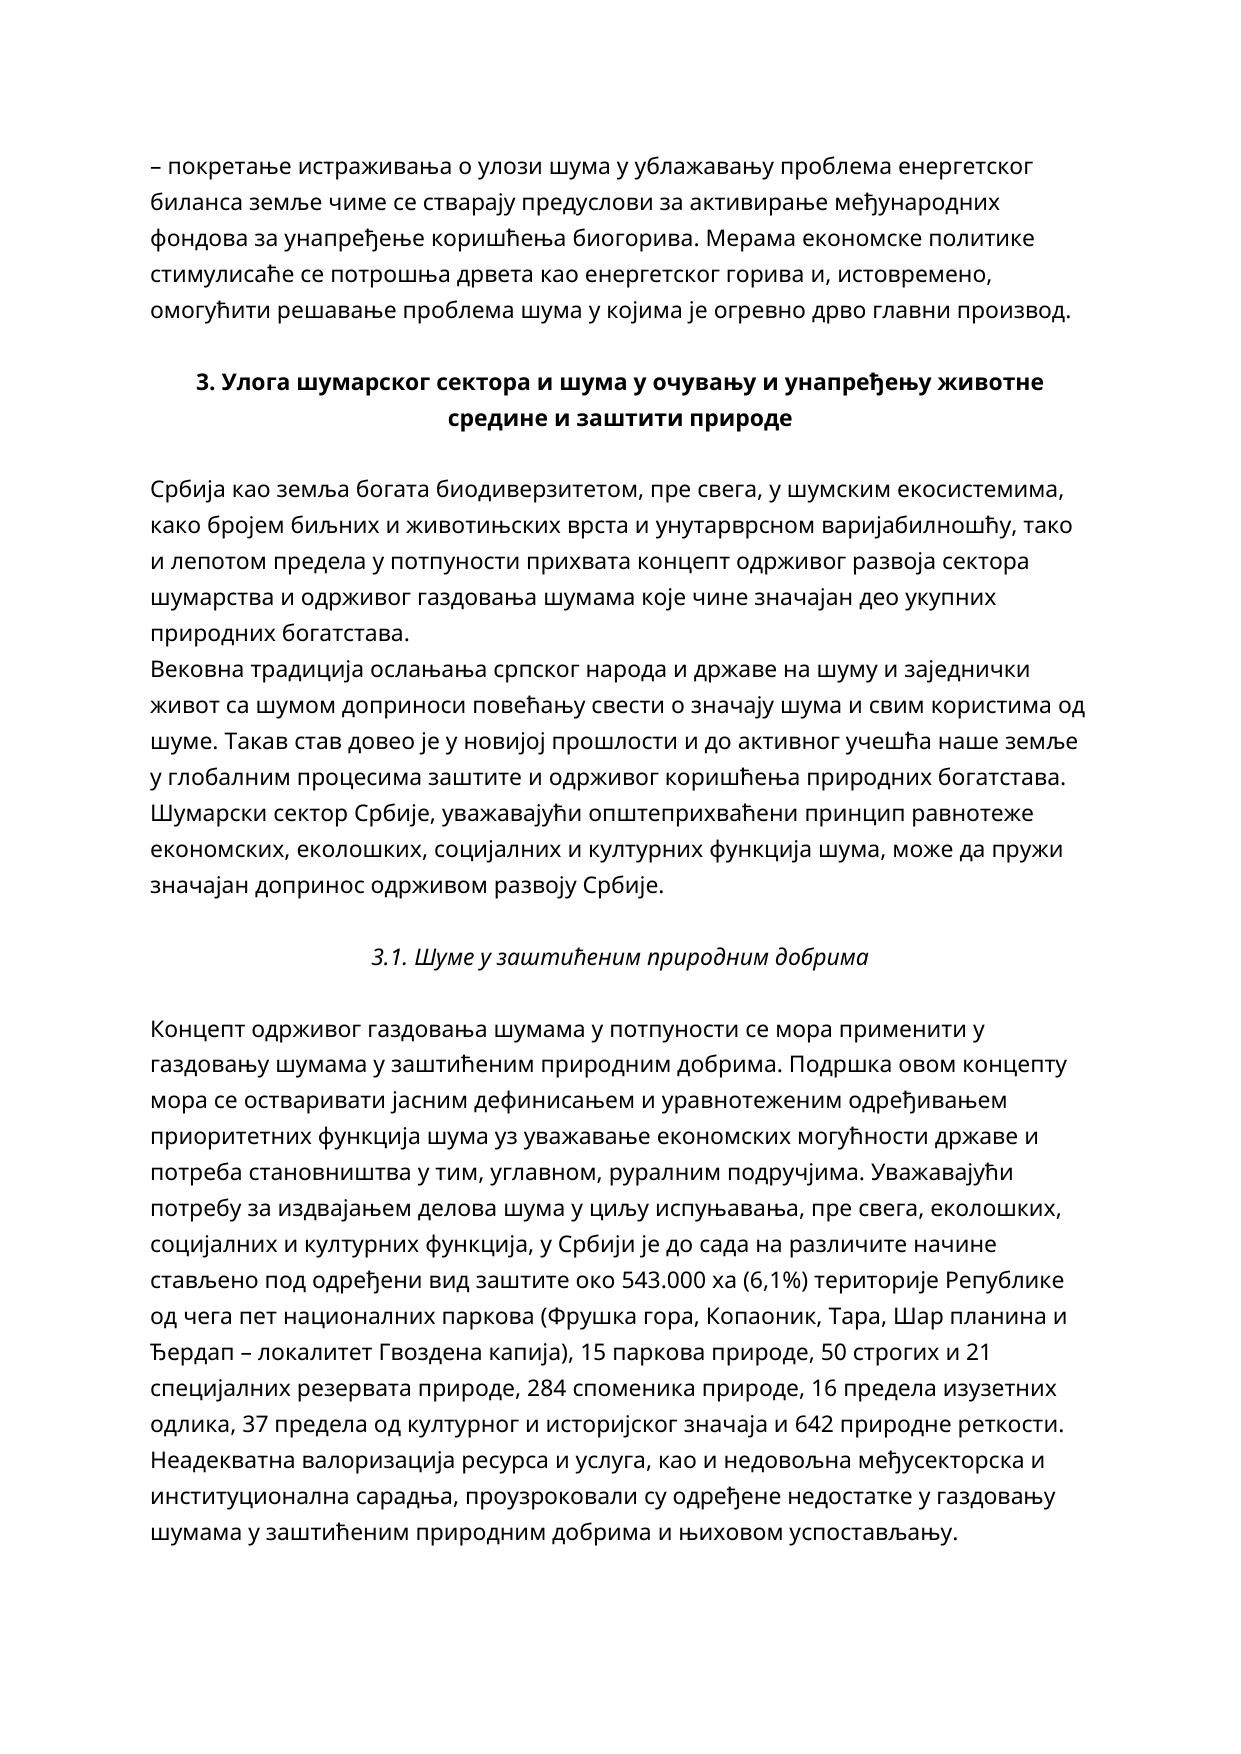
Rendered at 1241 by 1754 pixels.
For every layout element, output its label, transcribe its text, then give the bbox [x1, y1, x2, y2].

text Србија као земља богата биодиверзитетом, пре свега, у шумским екосистемима, како бројем биљних и животињских врста и унутарврсном варијабилношћу, тако и лепотом предела у потпуности прихвата концепт одрживог развоја сектора шумарства и одрживог газдовања шумама које чине значајан део укупних природних богатстава. [150, 473, 1090, 648]
text 3.1. Шуме у заштићеним природним добрима [150, 941, 1090, 972]
text Шумарски сектор Србије, уважавајући општеприхваћени принцип равнотеже економских, еколошких, социјалних и културних функција шума, може да пружи значајан допринос одрживом развоју Србије. [150, 797, 1090, 900]
text Концепт одрживог газдовања шумама у потпуности се мора применити у газдовању шумама у заштићеним природним добрима. Подршка овом концепту мора се остваривати јасним дефинисањем и уравнотеженим одређивањем приоритетних функција шума уз уважавање економских могућности државе и потреба становништва у тим, углавном, руралним подручјима. Уважавајући потребу за издвајањем делова шума у циљу испуњавања, пре свега, еколошких, социјалних и културних функција, у Србији је до сада на различите начине стављено под одређени вид заштите око 543.000 ха (6,1%) територије Републике од чега пет националних паркова (Фрушка гора, Копаоник, Тара, Шар планина и Ђердап – локалитет Гвоздена капија), 15 паркова природе, 50 строгих и 21 специјалних резервата природе, 284 споменика природе, 16 предела изузетних одлика, 37 предела од културног и историјског значаја и 642 природне реткости. [150, 1012, 1090, 1439]
text Вековна традиција ослањања српског народа и државе на шуму и заједнички живот са шумом доприноси повећању свести о значају шума и свим користима од шуме. Такав став довео је у новијој прошлости и до активног учешћа наше земље у глобалним процесима заштите и одрживог коришћења природних богатстава. [150, 653, 1090, 792]
text Неадекватна валоризација ресурса и услуга, као и недовољна међусекторска и институционална сарадња, проузроковали су одређене недостатке у газдовању шумама у заштићеним природним добрима и њиховом успостављању. [150, 1444, 1090, 1547]
text 3. Улога шумарског сектора и шума у очувању и унапређењу животне средине и заштити природе [150, 366, 1090, 433]
text – покретање истраживања о улози шума у ублажавању проблема енергетског биланса земље чиме се стварају предуслови за активирање међународних фондова за унапређење коришћења биогорива. Мерама економске политике стимулисаће се потрошња дрвета као енергетског горива и, истовремено, омогућити решавање проблема шума у којима је огревно дрво главни производ. [150, 150, 1090, 325]
